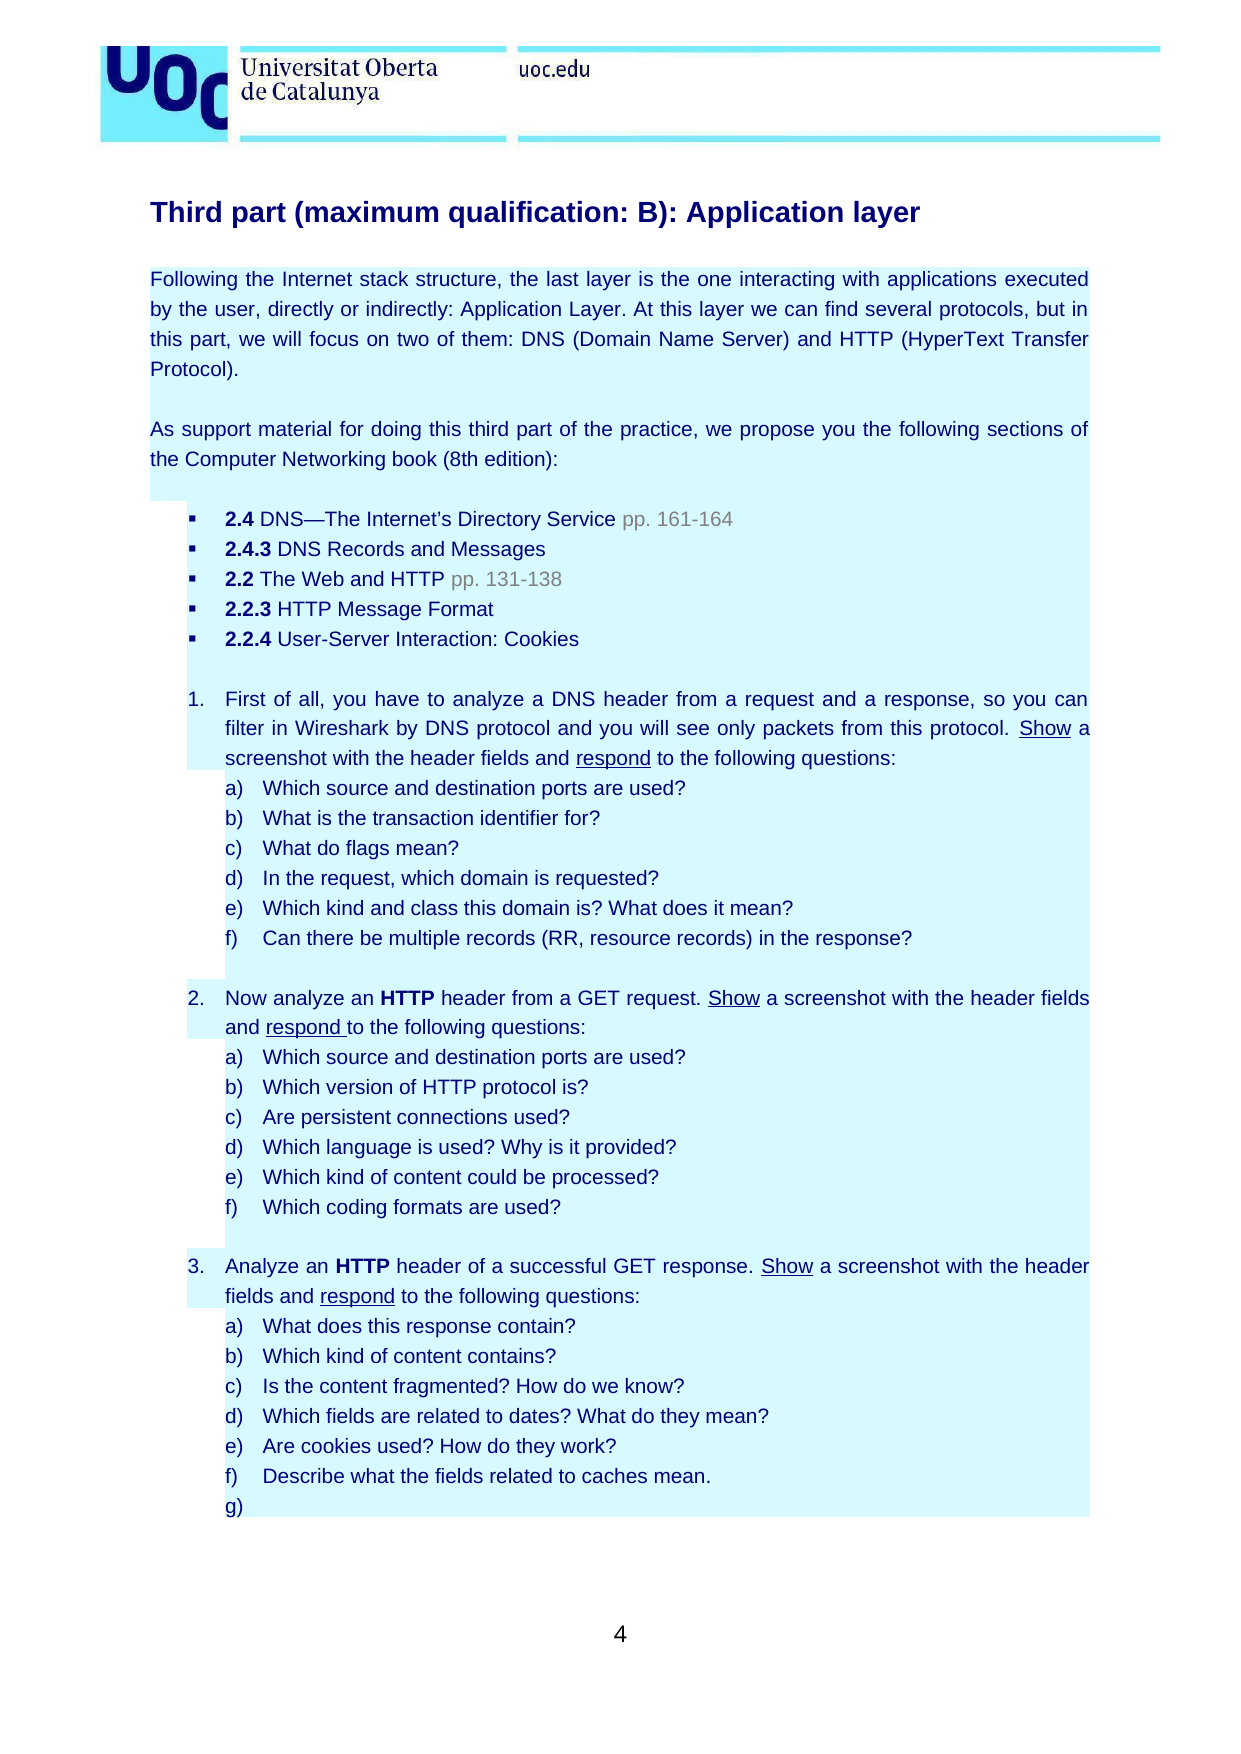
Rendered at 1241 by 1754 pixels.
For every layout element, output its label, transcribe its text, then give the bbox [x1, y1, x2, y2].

list 2.2.3 HTTP Message Format [187, 596, 1090, 621]
list Which coding formats are used? [225, 1194, 1090, 1218]
list What is the transaction identifier for? [225, 806, 1090, 830]
list Are persistent connections used? [225, 1105, 1090, 1129]
list Are cookies used? How do they work? [225, 1434, 1090, 1458]
list 2.4.3 DNS Records and Messages [187, 536, 1090, 561]
list Now analyze an HTTP header from a GET request. Show a screenshot with the header fields and respond to the following questions: [187, 985, 1090, 1039]
list Which kind of content could be processed? [225, 1165, 1090, 1189]
list What does this response contain? [225, 1314, 1090, 1338]
list Which kind of content contains? [225, 1344, 1090, 1368]
list Which kind and class this domain is? What does it mean? [225, 896, 1090, 919]
text As support material for doing this third part of the practice, we propose you the following sections of the Computer Networking book (8th edition): [150, 417, 1090, 471]
list Which version of HTTP protocol is? [225, 1075, 1090, 1099]
list 2.4 DNS—The Internet’s Directory Service pp. 161-164 [187, 506, 1090, 531]
list Analyze an HTTP header of a successful GET response. Show a screenshot with the header fields and respond to the following questions: [187, 1254, 1090, 1308]
list Can there be multiple records (RR, resource records) in the response? [225, 926, 1090, 949]
list Describe what the fields related to caches mean. [225, 1464, 1090, 1488]
picture [94, 46, 1161, 150]
text Following the Internet stack structure, the last layer is the one interacting with applications executed by the user, directly or indirectly: Application Layer. At this layer we can find several protocols, but in this part, we will focus on two of them: DNS (Domain Name Server) and HTTP (HyperText Transfer Protocol). [150, 267, 1090, 381]
text Third part (maximum qualification: B): Application layer [150, 150, 1090, 229]
list Is the content fragmented? How do we know? [225, 1374, 1090, 1398]
list Which source and destination ports are used? [225, 1045, 1090, 1069]
list First of all, you have to analyze a DNS header from a request and a response, so you can filter in Wireshark by DNS protocol and you will see only packets from this protocol. Show a screenshot with the header fields and respond to the following questions: [187, 686, 1090, 770]
list Which source and destination ports are used? [225, 776, 1090, 800]
list What do flags mean? [225, 836, 1090, 860]
list Which language is used? Why is it provided? [225, 1135, 1090, 1159]
list 2.2.4 User-Server Interaction: Cookies [187, 626, 1090, 651]
list Which fields are related to dates? What do they mean? [225, 1404, 1090, 1428]
list 2.2 The Web and HTTP pp. 131-138 [187, 566, 1090, 591]
list In the request, which domain is requested? [225, 866, 1090, 890]
